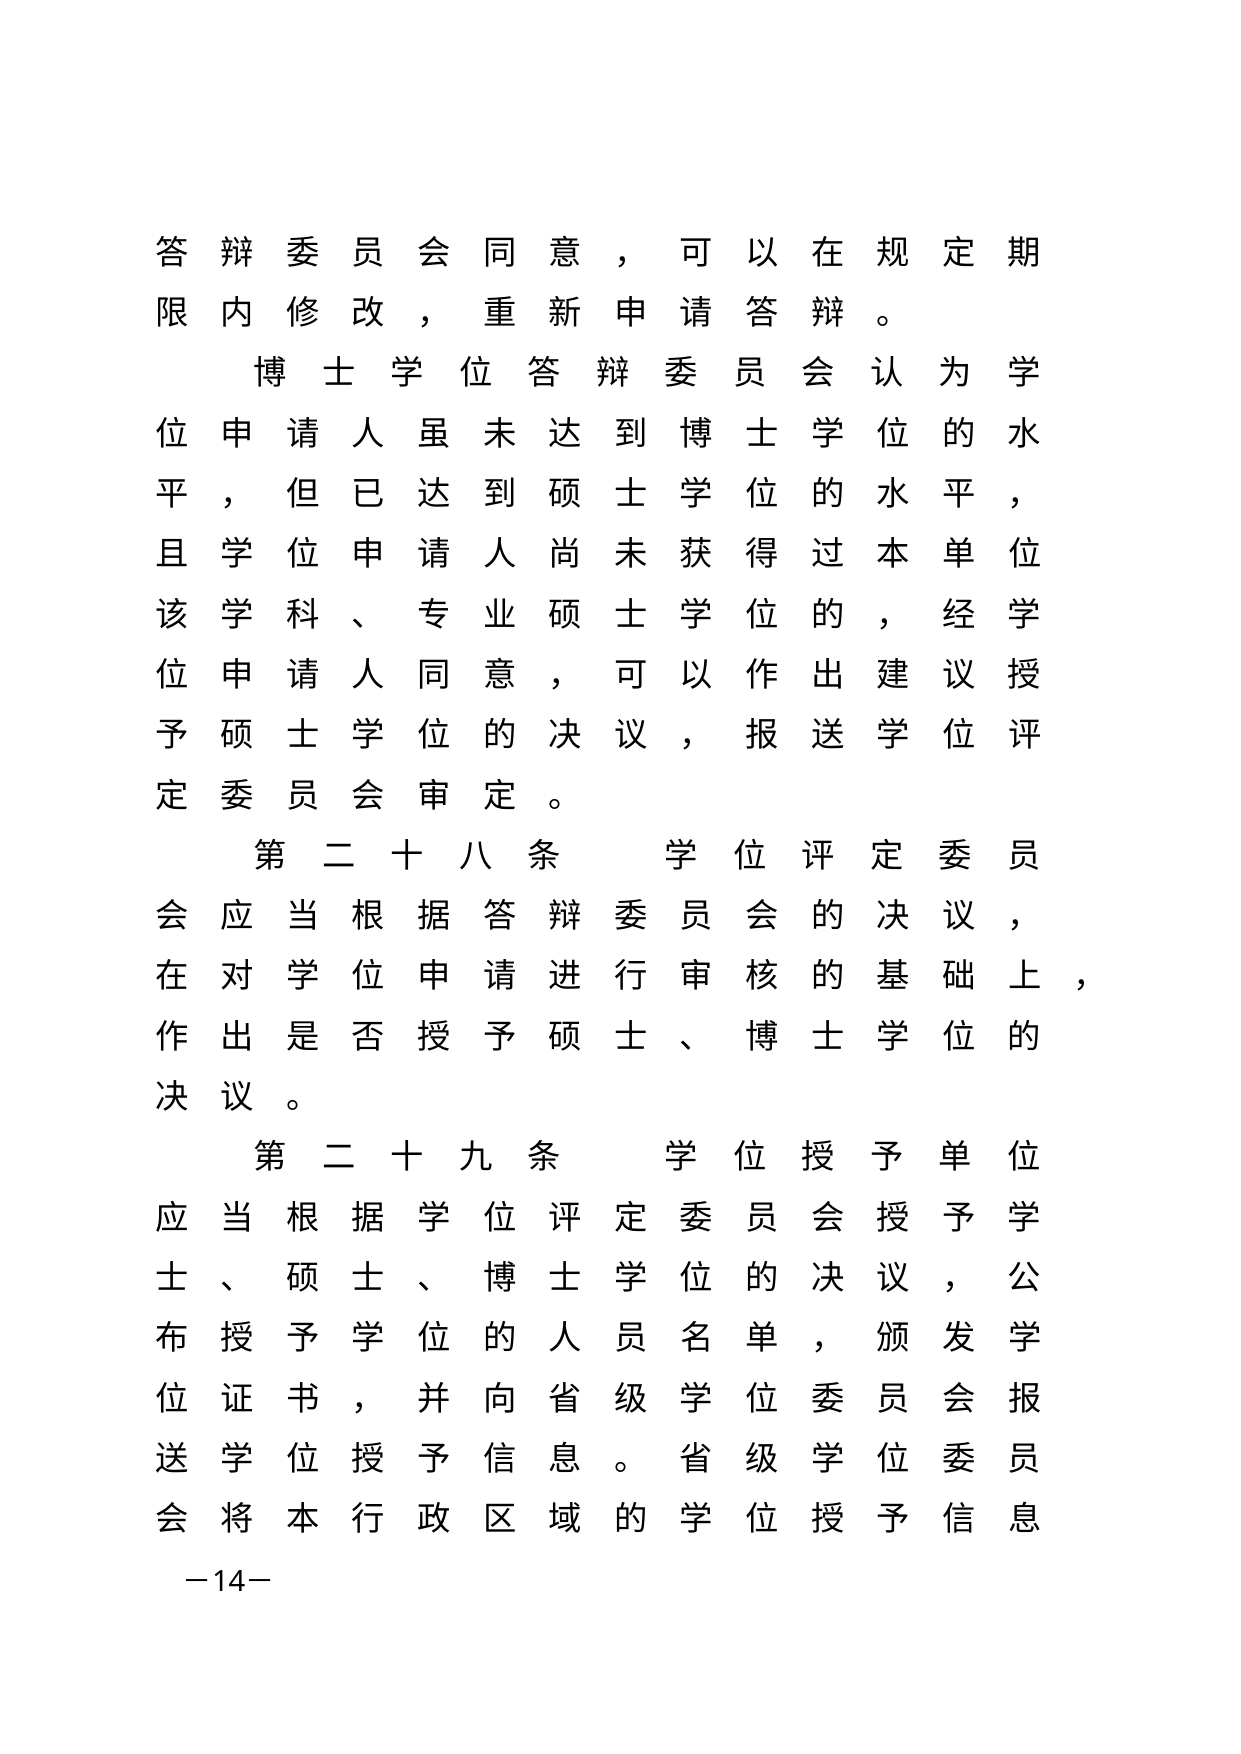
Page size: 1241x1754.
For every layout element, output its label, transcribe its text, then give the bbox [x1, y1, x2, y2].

text 第二十九条 学位授予单位应当根据学位评定委员会授予学士、硕士、博士学位的决议，公布授予学位的人员名单，颁发学位证书，并向省级学位委员会报送学位授予信息。省级学位委员会将本行政区域的学位授予信息报国务院学位委员会备案。 [155, 1124, 1073, 1546]
text 博士学位答辩委员会认为学位申请人虽未达到博士学位的水平，但已达到硕士学位的水平，且学位申请人尚未获得过本单位该学科、专业硕士学位的，经学位申请人同意，可以作出建议授予硕士学位的决议，报送学位评定委员会审定。 [155, 340, 1073, 823]
text 第二十八条 学位评定委员会应当根据答辩委员会的决议，在对学位申请进行审核的基础上，作出是否授予硕士、博士学位的决议。 [155, 823, 1073, 1124]
text 第二十七条 学位论文答辩或者实践成果答辩未通过的，经答辩委员会同意，可以在规定期限内修改，重新申请答辩。 [155, 219, 1073, 340]
